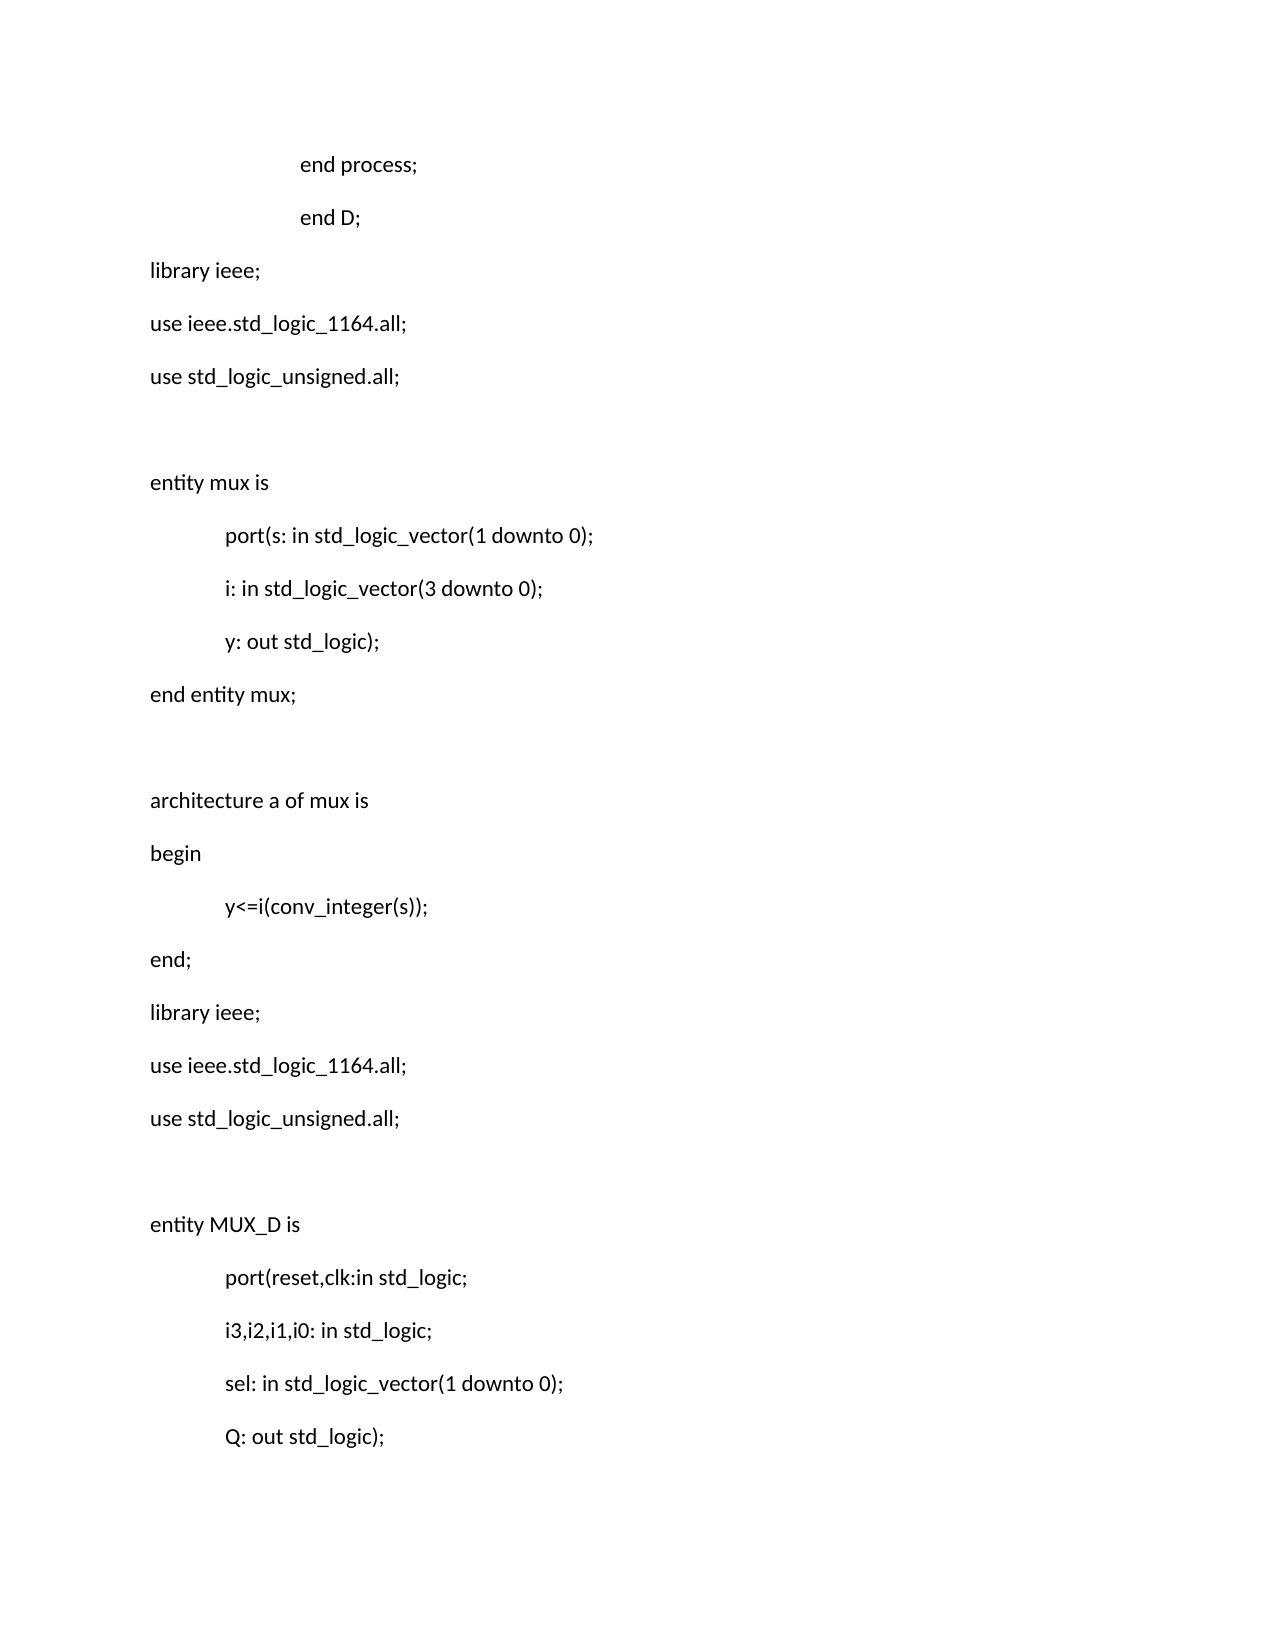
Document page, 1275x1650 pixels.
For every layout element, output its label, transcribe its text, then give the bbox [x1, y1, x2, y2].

text end; [150, 945, 1125, 973]
text entity MUX_D is [150, 1210, 1125, 1238]
text end entity mux; [150, 680, 1125, 708]
text i3,i2,i1,i0: in std_logic; [150, 1316, 1125, 1344]
text sel: in std_logic_vector(1 downto 0); [150, 1369, 1125, 1397]
text i: in std_logic_vector(3 downto 0); [150, 574, 1125, 602]
text library ieee; [150, 998, 1125, 1026]
text use ieee.std_logic_1164.all; [150, 309, 1125, 337]
text port(s: in std_logic_vector(1 downto 0); [150, 521, 1125, 549]
text end D; [150, 203, 1125, 231]
text architecture a of mux is [150, 786, 1125, 814]
text entity mux is [150, 468, 1125, 496]
text end process; [150, 150, 1125, 178]
text use ieee.std_logic_1164.all; [150, 1051, 1125, 1079]
text begin [150, 839, 1125, 867]
text y<=i(conv_integer(s)); [150, 892, 1125, 920]
text library ieee; [150, 256, 1125, 284]
text use std_logic_unsigned.all; [150, 1104, 1125, 1132]
text y: out std_logic); [150, 627, 1125, 655]
text use std_logic_unsigned.all; [150, 362, 1125, 390]
text port(reset,clk:in std_logic; [150, 1263, 1125, 1291]
text Q: out std_logic); [150, 1422, 1125, 1451]
